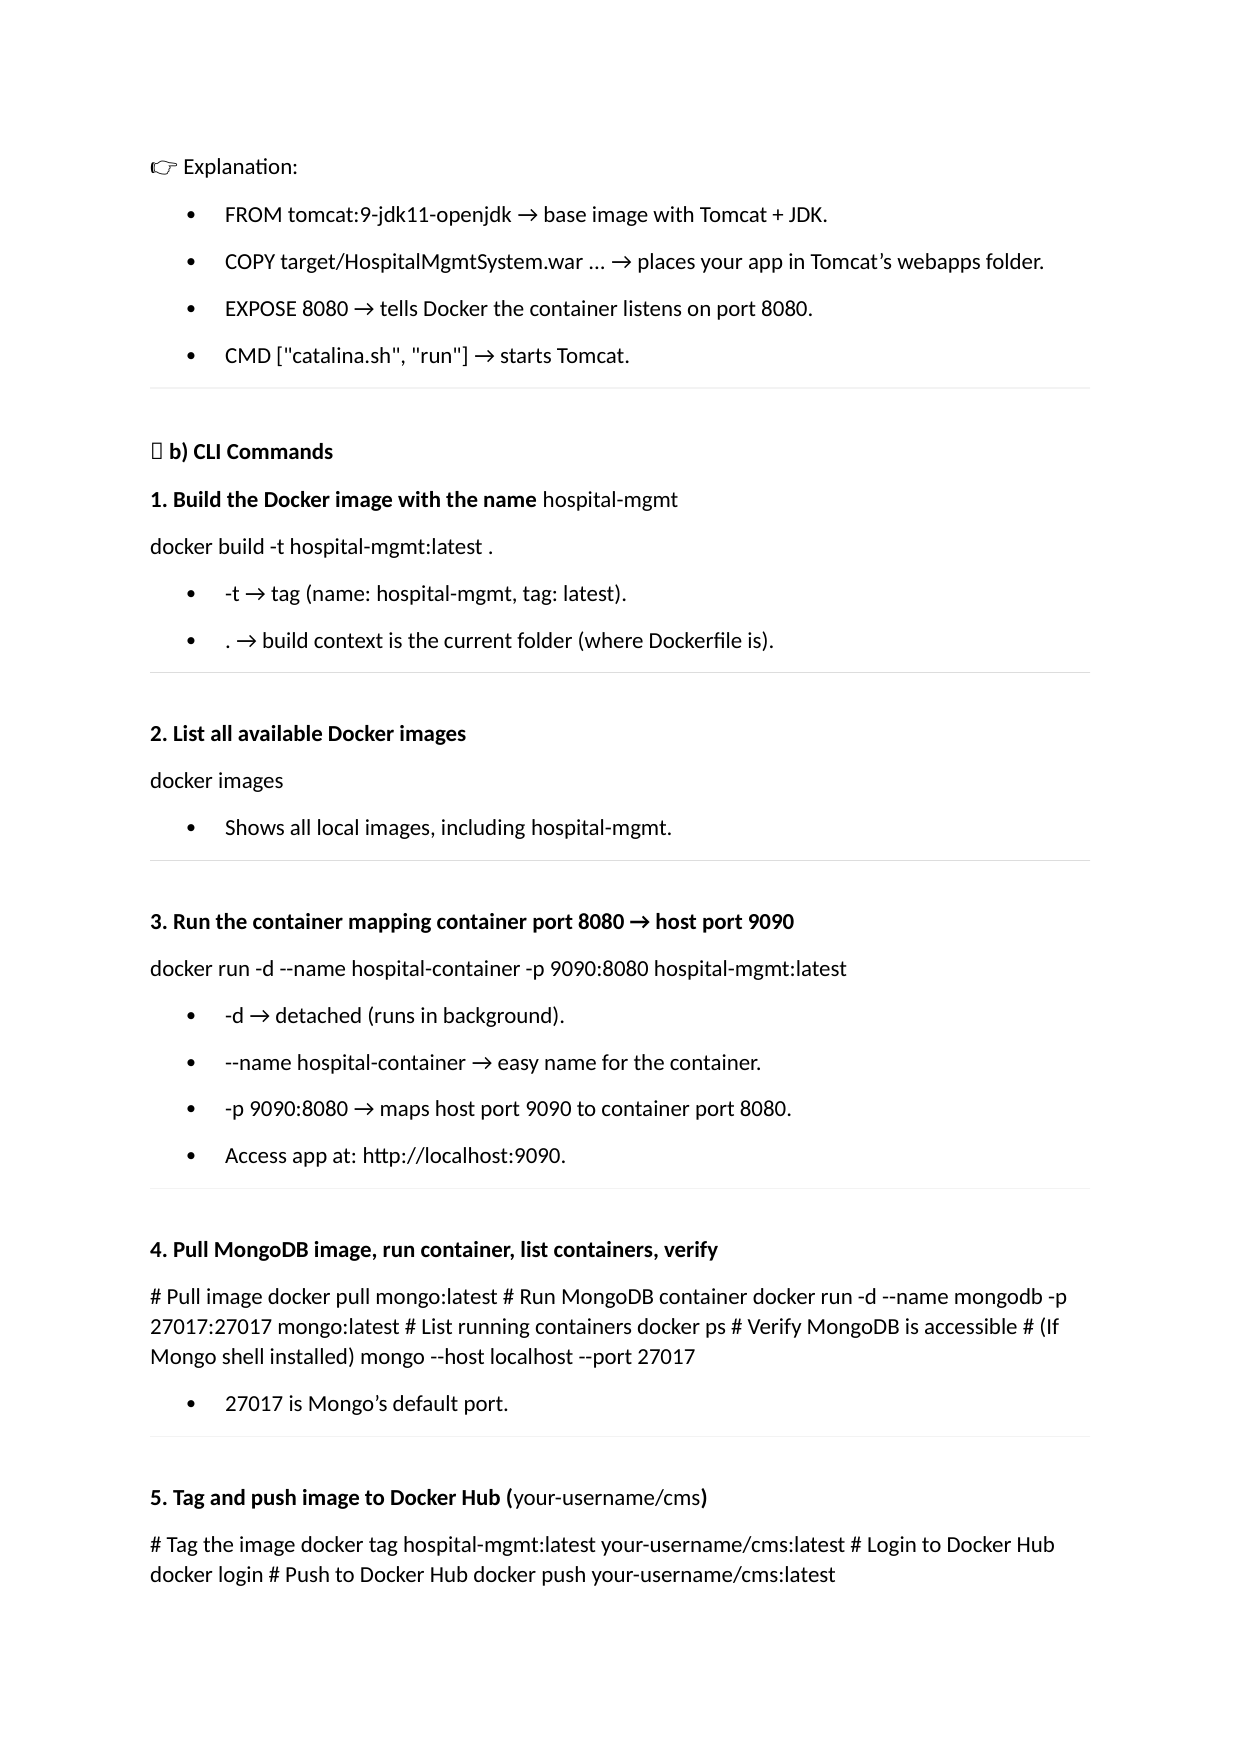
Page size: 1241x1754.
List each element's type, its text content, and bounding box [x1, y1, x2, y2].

list EXPOSE 8080 → tells Docker the container listens on port 8080. [187, 294, 1090, 322]
list COPY target/HospitalMgmtSystem.war ... → places your app in Tomcat’s webapps folder. [187, 247, 1090, 275]
text 5. Tag and push image to Docker Hub (your-username/cms) [150, 1483, 1090, 1511]
text 3. Run the container mapping container port 8080 → host port 9090 [150, 907, 1090, 935]
text docker run -d --name hospital-container -p 9090:8080 hospital-mgmt:latest [150, 954, 1090, 982]
text 🐳 b) CLI Commands [150, 435, 1090, 466]
text # Tag the image docker tag hospital-mgmt:latest your-username/cms:latest # Login to Docker Hub docker login # Push to Docker Hub docker push your-username/cms:latest [150, 1530, 1090, 1588]
list Shows all local images, including hospital-mgmt. [187, 813, 1090, 841]
list -d → detached (runs in background). [187, 1001, 1090, 1029]
text # Pull image docker pull mongo:latest # Run MongoDB container docker run -d --name mongodb -p 27017:27017 mongo:latest # List running containers docker ps # Verify MongoDB is accessible # (If Mongo shell installed) mongo --host localhost --port 27017 [150, 1282, 1090, 1371]
text docker images [150, 766, 1090, 794]
text 4. Pull MongoDB image, run container, list containers, verify [150, 1235, 1090, 1263]
list -p 9090:8080 → maps host port 9090 to container port 8080. [187, 1094, 1090, 1123]
list . → build context is the current folder (where Dockerfile is). [187, 626, 1090, 654]
list -t → tag (name: hospital-mgmt, tag: latest). [187, 579, 1090, 607]
list CMD ["catalina.sh", "run"] → starts Tomcat. [187, 341, 1090, 369]
text 1. Build the Docker image with the name hospital-mgmt [150, 485, 1090, 513]
list Access app at: http://localhost:9090. [187, 1141, 1090, 1169]
text 2. List all available Docker images [150, 719, 1090, 748]
text 👉 Explanation: [150, 150, 1090, 181]
text docker build -t hospital-mgmt:latest . [150, 532, 1090, 560]
list 27017 is Mongo’s default port. [187, 1389, 1090, 1417]
list FROM tomcat:9-jdk11-openjdk → base image with Tomcat + JDK. [187, 200, 1090, 228]
list --name hospital-container → easy name for the container. [187, 1048, 1090, 1076]
